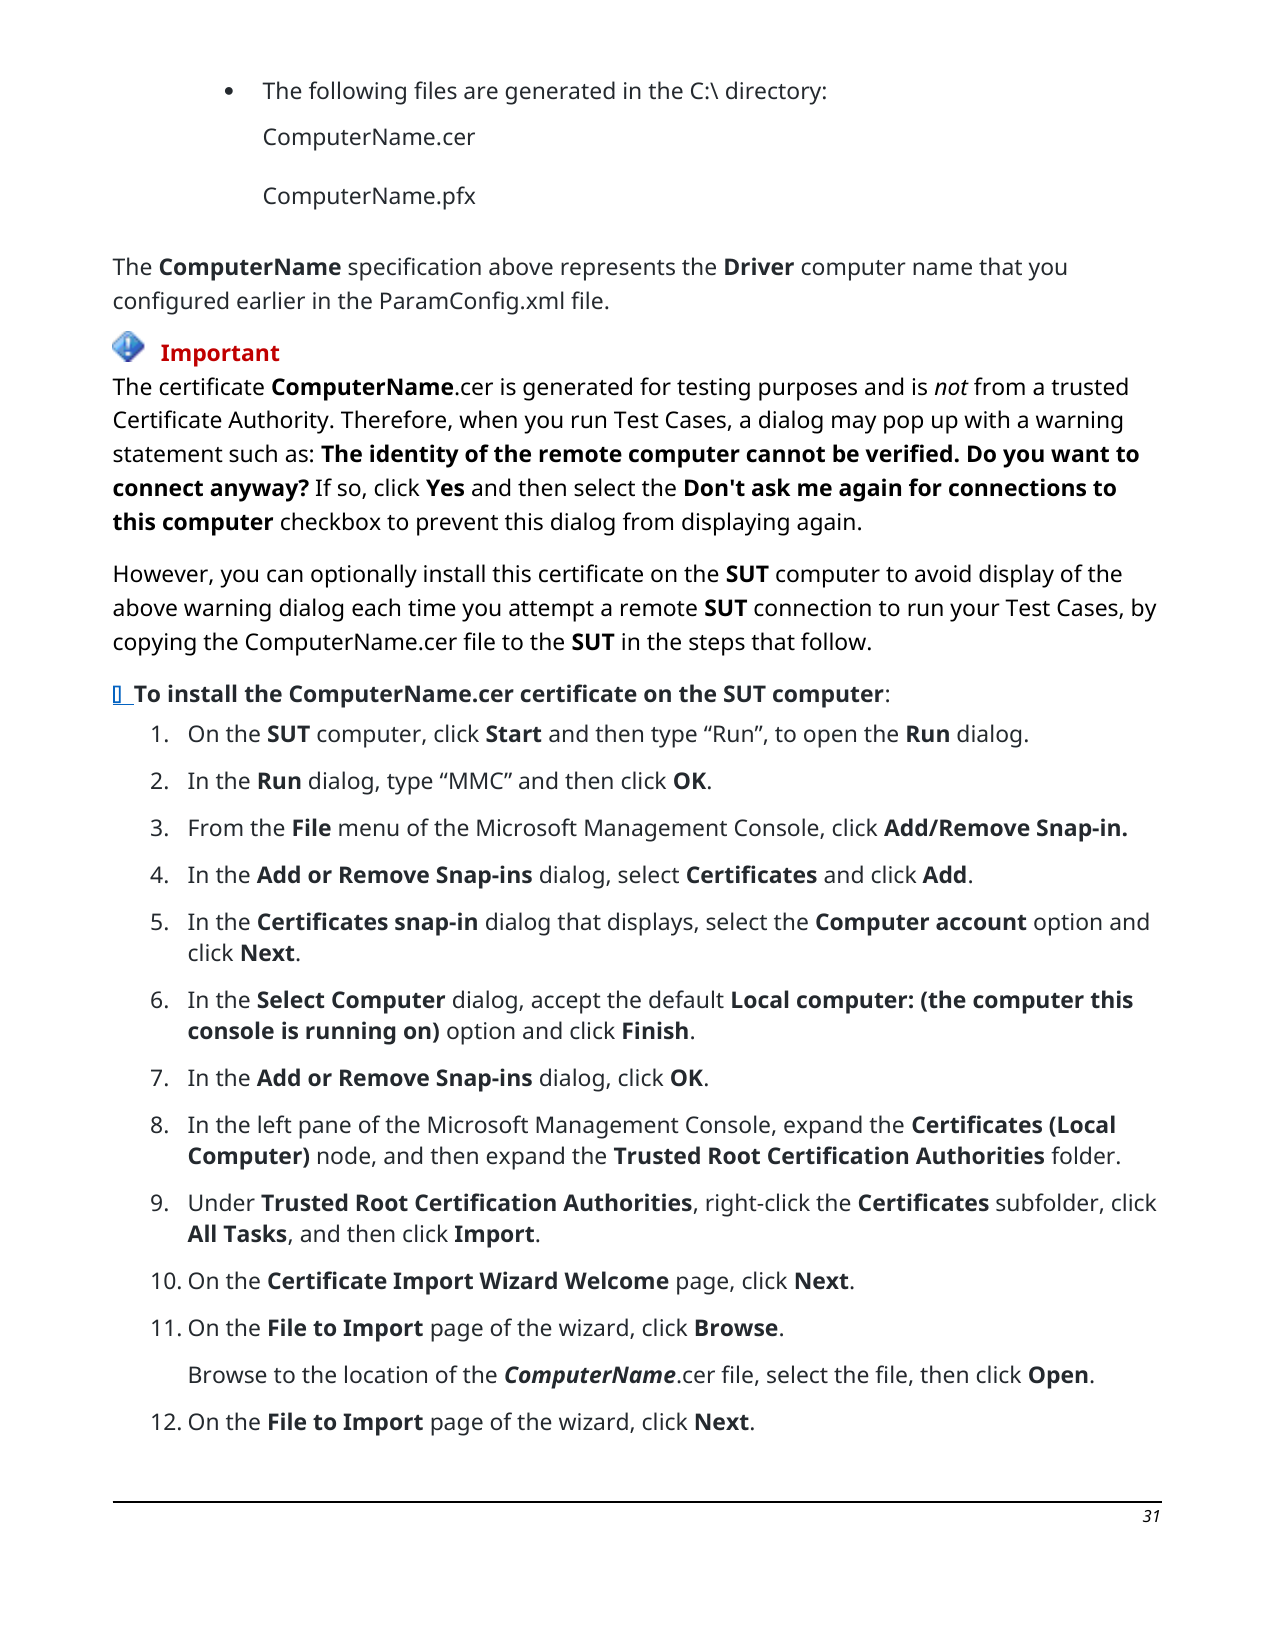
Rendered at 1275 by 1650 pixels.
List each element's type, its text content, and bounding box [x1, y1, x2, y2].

list In the Certificates snap-in dialog that displays, select the Computer account option and click Next. [150, 906, 1162, 968]
list On the Certificate Import Wizard Welcome page, click Next. [150, 1265, 1162, 1296]
list In the Select Computer dialog, accept the default Local computer: (the computer this console is running on) option and click Finish. [150, 984, 1162, 1046]
list On the File to Import page of the wizard, click Browse. [150, 1312, 1162, 1343]
text ComputerName.pfx [262, 180, 1162, 211]
text However, you can optionally install this certificate on the SUT computer to avoid display of the above warning dialog each time you attempt a remote SUT connection to run your Test Cases, by copying the ComputerName.cer file to the SUT in the steps that follow. [112, 558, 1162, 657]
list In the Add or Remove Snap-ins dialog, click OK. [150, 1062, 1162, 1093]
text ComputerName.cer [262, 121, 1162, 152]
text Important [112, 331, 1162, 368]
list In the Run dialog, type “MMC” and then click OK. [150, 765, 1162, 796]
text The ComputerName specification above represents the Driver computer name that you configured earlier in the ParamConfig.xml file. [112, 251, 1162, 316]
list From the File menu of the Microsoft Management Console, click Add/Remove Snap-in. [150, 812, 1162, 843]
list On the SUT computer, click Start and then type “Run”, to open the Run dialog. [150, 718, 1162, 749]
list Under Trusted Root Certification Authorities, right-click the Certificates subfolder, click All Tasks, and then click Import. [150, 1187, 1162, 1249]
list Browse to the location of the ComputerName.cer file, select the file, then click Open. [187, 1359, 1162, 1390]
list In the Add or Remove Snap-ins dialog, select Certificates and click Add. [150, 859, 1162, 890]
text To install the ComputerName.cer certificate on the SUT computer: [112, 678, 1162, 709]
list On the File to Import page of the wizard, click Next. [150, 1406, 1162, 1437]
text The certificate ComputerName.cer is generated for testing purposes and is not from a trusted Certificate Authority. Therefore, when you run Test Cases, a dialog may pop up with a warning statement such as: The identity of the remote computer cannot be verified. Do you want to connect anyway? If so, click Yes and then select the Don't ask me again for connections to this computer checkbox to prevent this dialog from displaying again. [112, 371, 1162, 537]
picture [112, 331, 161, 362]
list The following files are generated in the C:\ directory: [225, 75, 1162, 106]
list In the left pane of the Microsoft Management Console, expand the Certificates (Local Computer) node, and then expand the Trusted Root Certification Authorities folder. [150, 1109, 1162, 1171]
